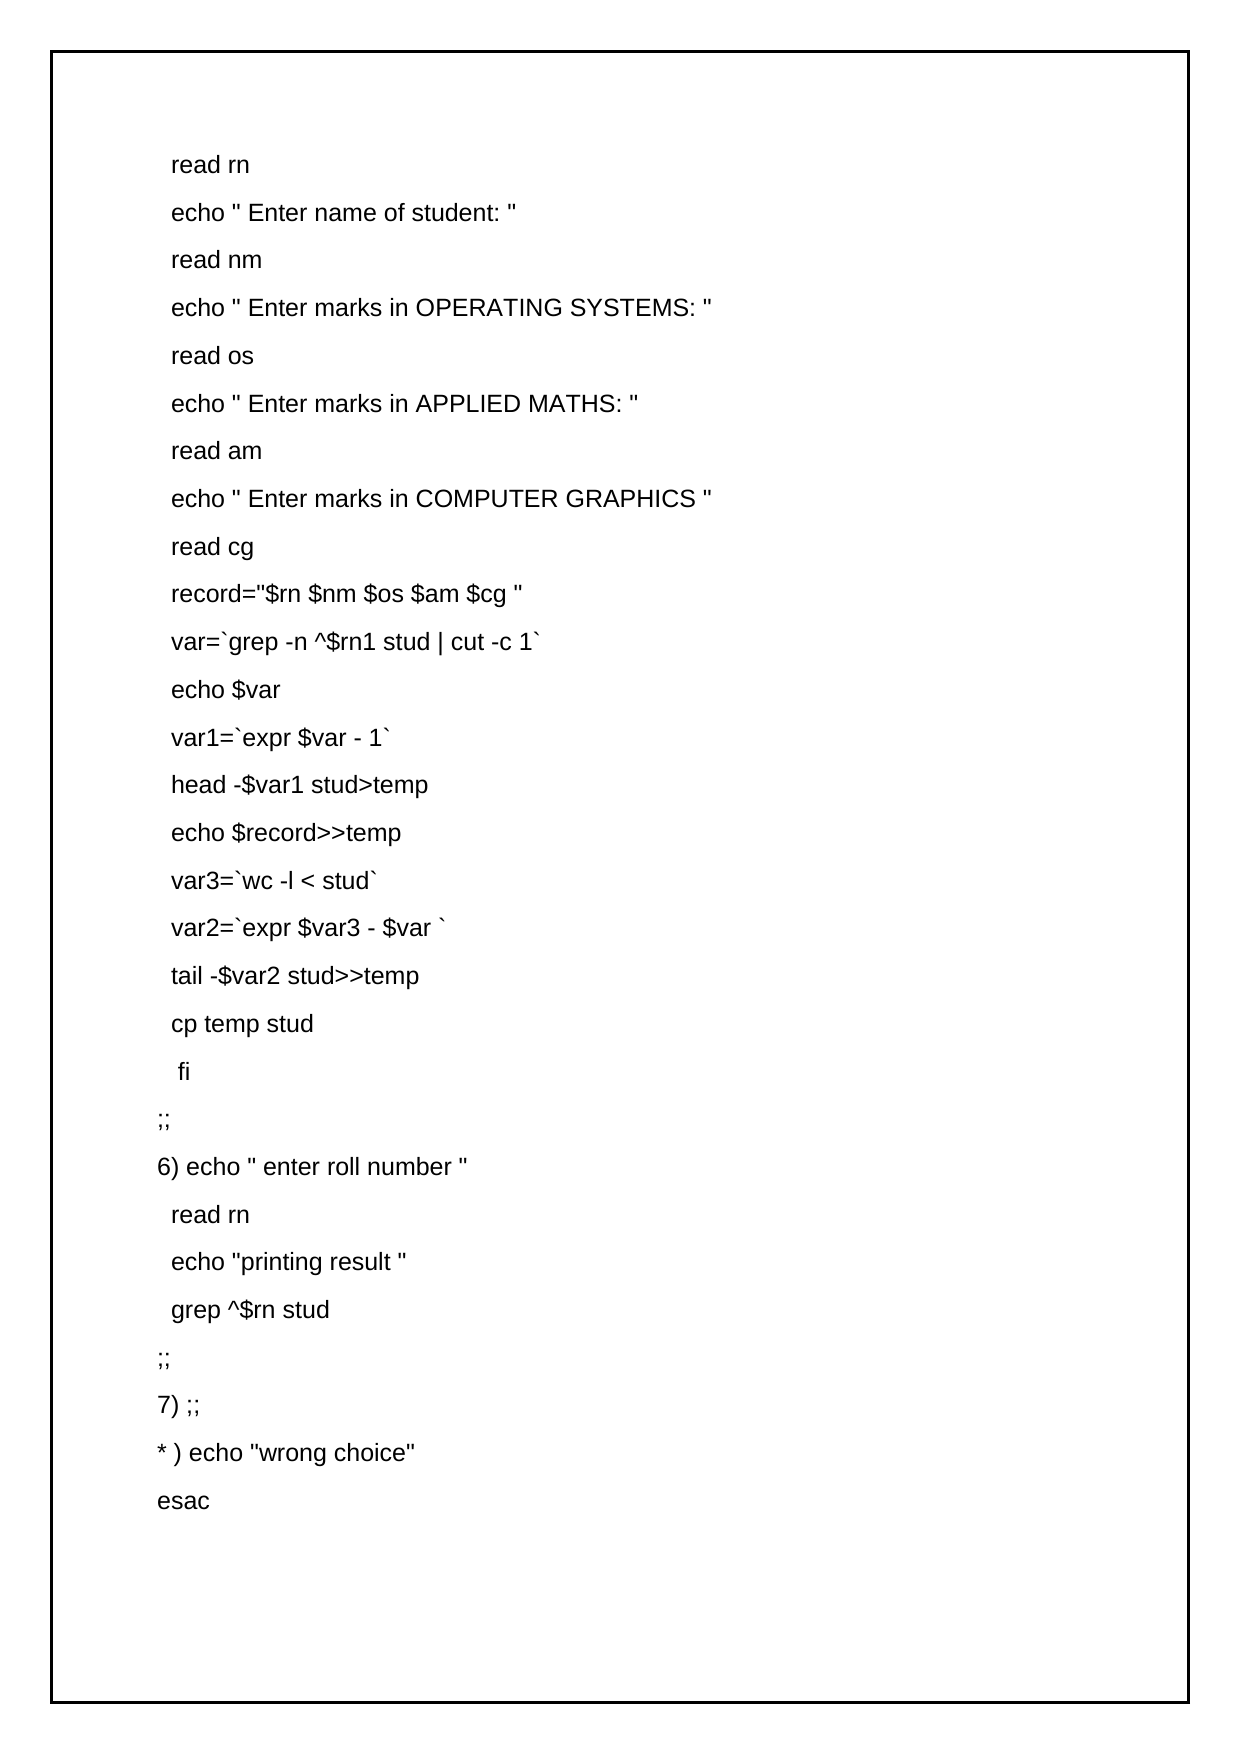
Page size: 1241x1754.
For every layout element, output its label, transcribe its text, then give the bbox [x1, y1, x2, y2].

text ;; [150, 1104, 1090, 1133]
text head -$var1 stud>temp [150, 770, 1090, 799]
text var=`grep -n ^$rn1 stud | cut -c 1` [150, 627, 1090, 656]
text read am [150, 436, 1090, 465]
text esac [150, 1486, 1090, 1514]
text 6) echo " enter roll number " [150, 1152, 1090, 1181]
text echo " Enter name of student: " [150, 198, 1090, 226]
text echo "printing result " [150, 1247, 1090, 1276]
text fi [150, 1056, 1090, 1085]
text tail -$var2 stud>>temp [150, 961, 1090, 990]
text echo $record>>temp [150, 818, 1090, 847]
text var2=`expr $var3 - $var ` [150, 913, 1090, 942]
text echo " Enter marks in OPERATING SYSTEMS: " [150, 293, 1090, 322]
text * ) echo "wrong choice" [150, 1438, 1090, 1467]
text var1=`expr $var - 1` [150, 722, 1090, 751]
text 7) ;; [150, 1390, 1090, 1419]
text read rn [150, 150, 1090, 179]
text echo " Enter marks in APPLIED MATHS: " [150, 388, 1090, 417]
text read cg [150, 532, 1090, 560]
text read os [150, 341, 1090, 369]
text read nm [150, 245, 1090, 274]
text echo " Enter marks in COMPUTER GRAPHICS " [150, 484, 1090, 513]
text echo $var [150, 675, 1090, 703]
text var3=`wc -l < stud` [150, 866, 1090, 894]
text record="$rn $nm $os $am $cg " [150, 579, 1090, 608]
text read rn [150, 1199, 1090, 1228]
text ;; [150, 1343, 1090, 1371]
text grep ^$rn stud [150, 1295, 1090, 1324]
text cp temp stud [150, 1009, 1090, 1037]
